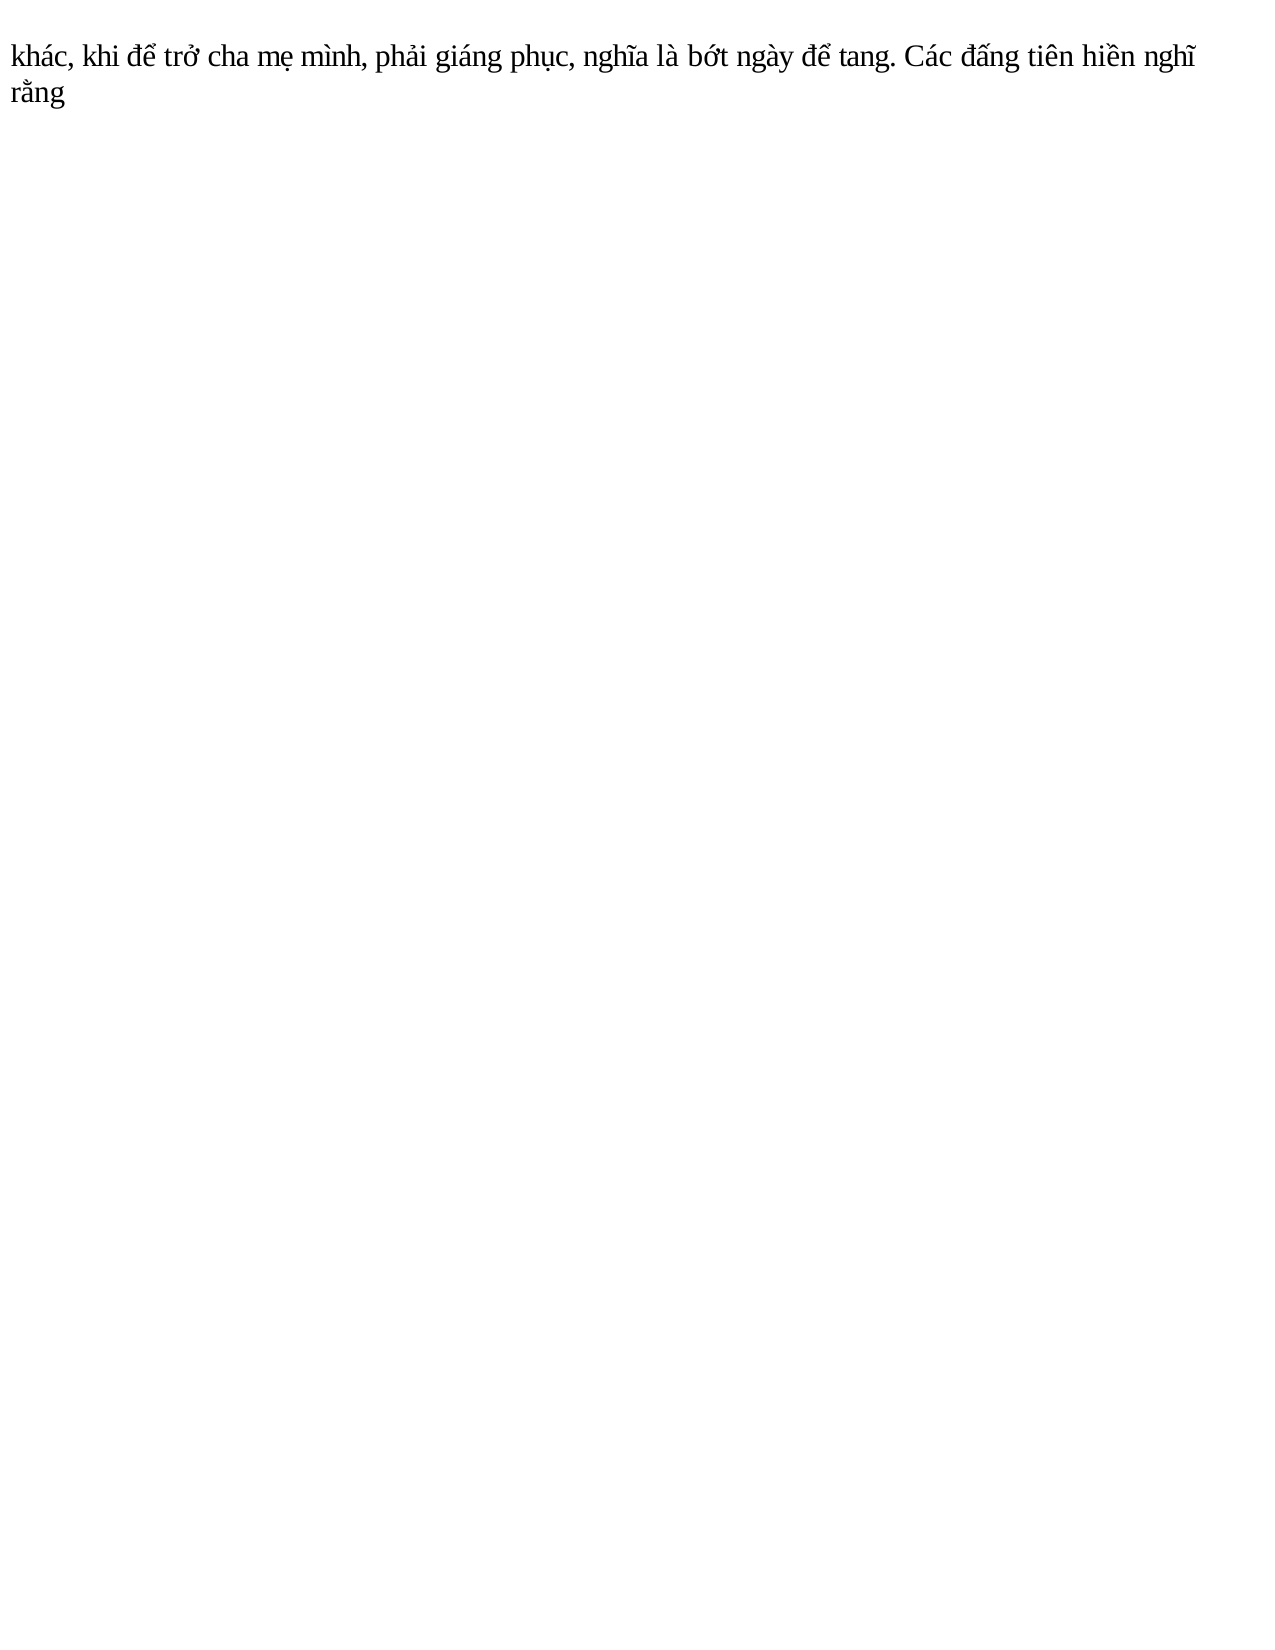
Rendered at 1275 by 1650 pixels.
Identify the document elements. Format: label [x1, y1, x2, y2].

text [10, 37, 1254, 109]
